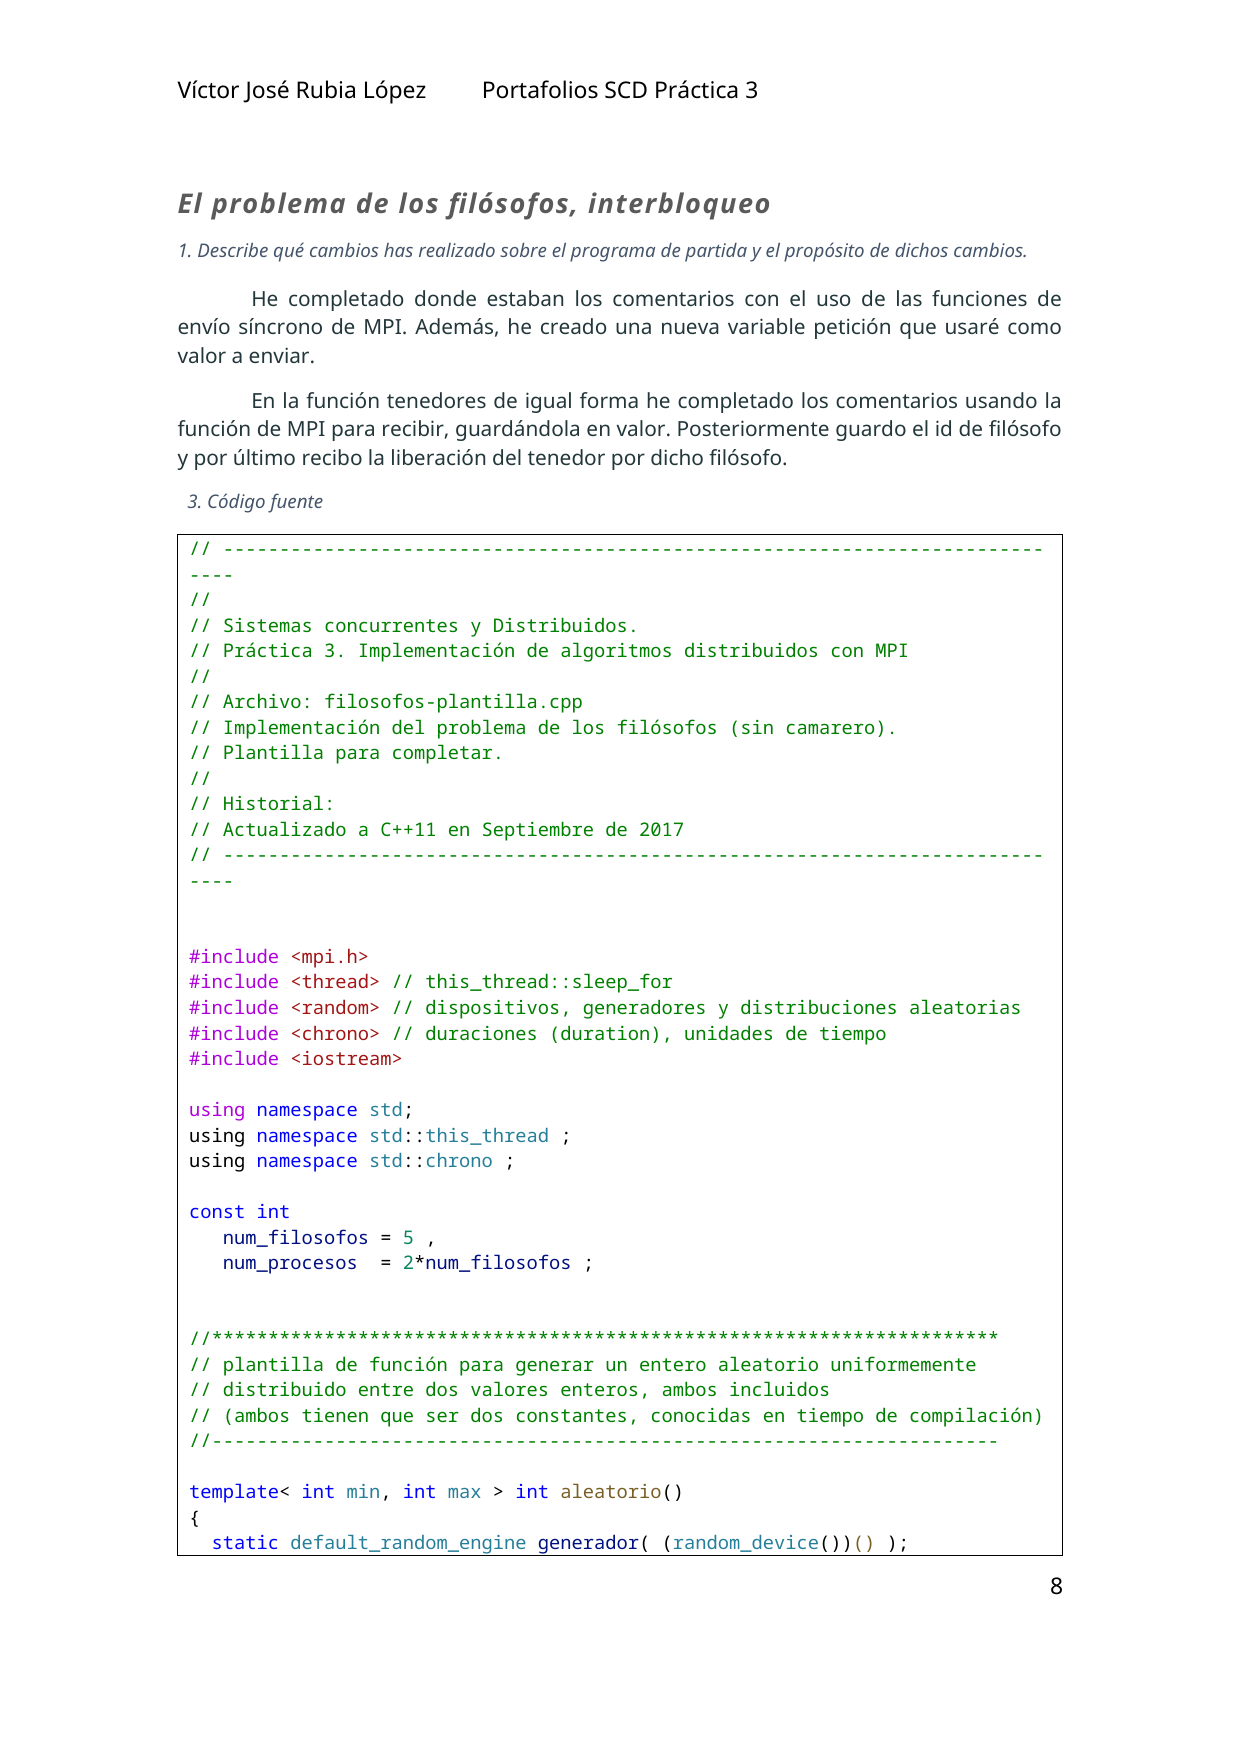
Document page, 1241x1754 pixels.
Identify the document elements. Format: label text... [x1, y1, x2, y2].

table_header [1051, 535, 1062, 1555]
text He completado donde estaban los comentarios con el uso de las funciones de envío síncrono de MPI. Además, he creado una nueva variable petición que usaré como valor a enviar. [177, 284, 1063, 369]
text En la función tenedores de igual forma he completado los comentarios usando la función de MPI para recibir, guardándola en valor. Posteriormente guardo el id de filósofo y por último recibo la liberación del tenedor por dicho filósofo. [177, 386, 1063, 471]
subtitle El problema de los filósofos, interbloqueo [177, 184, 1063, 221]
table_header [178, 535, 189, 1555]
text 1. Describe qué cambios has realizado sobre el programa de partida y el propósito de dichos cambios. [177, 238, 1063, 263]
